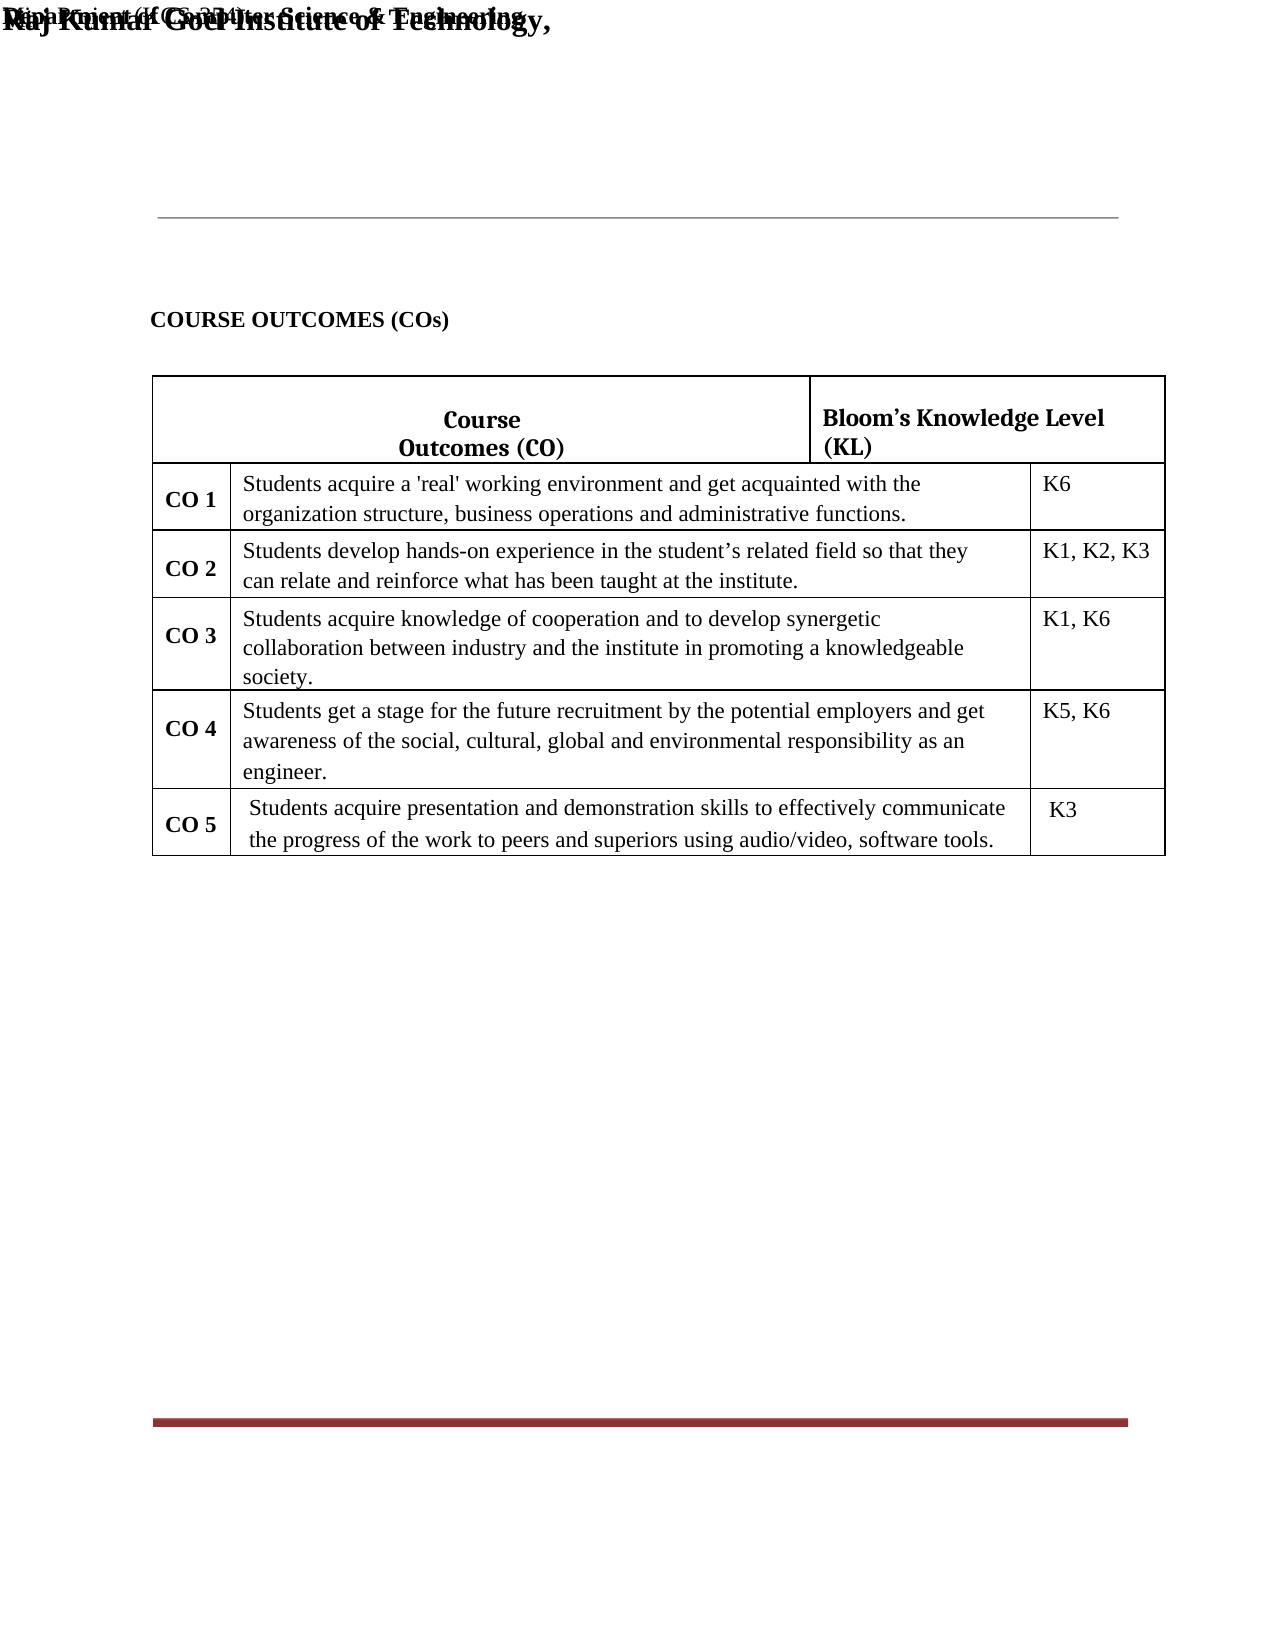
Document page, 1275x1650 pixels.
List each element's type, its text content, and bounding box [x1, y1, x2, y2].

table_cell K1, K6 [1031, 598, 1164, 689]
table_cell Students acquire knowledge of cooperation and to develop synergetic collaboration between industry and the institute in promoting a knowledgeable society. [231, 598, 1030, 689]
table_cell K6 [1031, 464, 1164, 529]
text COURSE OUTCOMES (COs) [150, 307, 1177, 333]
table_cell K5, K6 [1031, 691, 1164, 788]
table_cell K3 [1031, 789, 1164, 855]
table_cell CO 2 [153, 531, 230, 596]
table_cell Students acquire a 'real' working environment and get acquainted with the organization structure, business operations and administrative functions. [231, 464, 1030, 529]
table_header Bloom’s Knowledge Level (KL) [811, 377, 1164, 462]
table_header Course Outcomes (CO) [153, 377, 809, 462]
table_cell CO 1 [153, 464, 230, 529]
table_cell CO 5 [153, 789, 230, 855]
picture [153, 1418, 1129, 1427]
table_cell Students acquire presentation and demonstration skills to effectively communicate the progress of the work to peers and superiors using audio/video, software tools. [231, 789, 1030, 855]
table_cell CO 3 [153, 598, 230, 689]
table_cell Students get a stage for the future recruitment by the potential employers and get awareness of the social, cultural, global and environmental responsibility as an engineer. [231, 691, 1030, 788]
table_cell Students develop hands-on experience in the student’s related field so that they can relate and reinforce what has been taught at the institute. [231, 531, 1030, 596]
table_cell CO 4 [153, 691, 230, 788]
table_cell K1, K2, K3 [1031, 531, 1164, 596]
